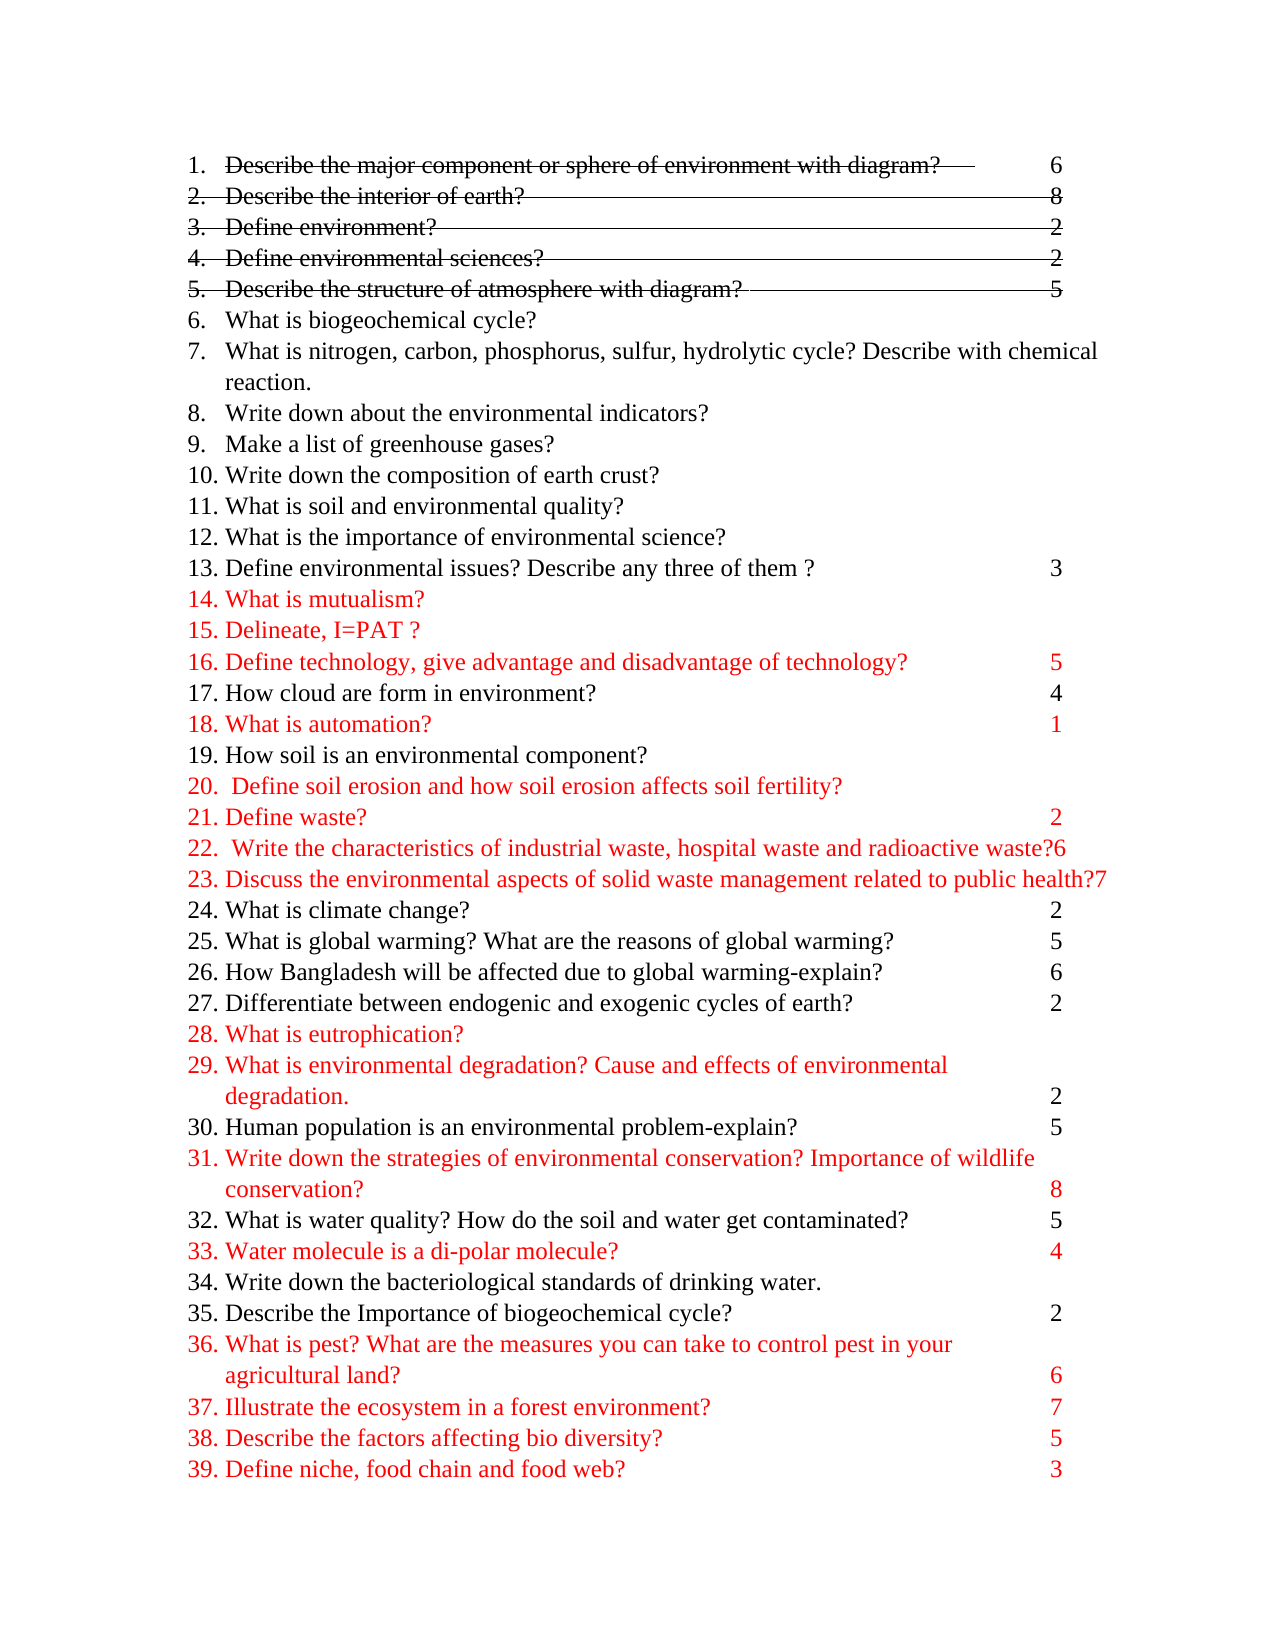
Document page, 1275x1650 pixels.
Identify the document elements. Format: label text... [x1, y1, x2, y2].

list What is soil and environmental quality? [187, 491, 1125, 520]
list Define soil erosion and how soil erosion affects soil fertility? [187, 771, 1125, 799]
list Write the characteristics of industrial waste, hospital waste and radioactive waste?6 [187, 833, 1125, 862]
list Define niche, food chain and food web? 3 [187, 1454, 1125, 1482]
list agricultural land? 6 [225, 1361, 1125, 1389]
list How cloud are form in environment? 4 [187, 678, 1125, 706]
list Define technology, give advantage and disadvantage of technology? 5 [187, 647, 1125, 675]
list Describe the factors affecting bio diversity? 5 [187, 1423, 1125, 1451]
list Write down the composition of earth crust? [187, 460, 1125, 489]
list What is mutualism? [187, 584, 1125, 613]
list Write down about the environmental indicators? [187, 398, 1125, 427]
list How Bangladesh will be affected due to global warming-explain? 6 [187, 957, 1125, 986]
list Differentiate between endogenic and exogenic cycles of earth? 2 [187, 988, 1125, 1017]
list What is pest? What are the measures you can take to control pest in your [187, 1329, 1125, 1358]
list How soil is an environmental component? [187, 740, 1125, 768]
list Describe the major component or sphere of environment with diagram? 6 [187, 150, 1125, 179]
list What is climate change? 2 [187, 895, 1125, 924]
list What is global warming? What are the reasons of global warming? 5 [187, 926, 1125, 955]
list Describe the structure of atmosphere with diagram? 5 [187, 274, 1125, 303]
list What is eutrophication? [187, 1019, 1125, 1048]
list What is nitrogen, carbon, phosphorus, sulfur, hydrolytic cycle? Describe with chemical reaction. [187, 336, 1125, 396]
list conservation? 8 [225, 1174, 1125, 1203]
list Describe the interior of earth? 8 [187, 181, 1125, 210]
list What is the importance of environmental science? [187, 522, 1125, 551]
list Write down the bacteriological standards of drinking water. [187, 1267, 1125, 1296]
list Define environment? 2 [187, 212, 1125, 241]
list Human population is an environmental problem-explain? 5 [187, 1112, 1125, 1141]
list Write down the strategies of environmental conservation? Importance of wildlife [187, 1143, 1125, 1172]
list Make a list of greenhouse gases? [187, 429, 1125, 458]
list Water molecule is a di-polar molecule? 4 [187, 1236, 1125, 1265]
list degradation. 2 [225, 1081, 1125, 1110]
list What is automation? 1 [187, 709, 1125, 737]
list Define waste? 2 [187, 802, 1125, 831]
list Describe the Importance of biogeochemical cycle? 2 [187, 1298, 1125, 1327]
list Discuss the environmental aspects of solid waste management related to public health?7 [187, 864, 1125, 893]
list Illustrate the ecosystem in a forest environment? 7 [187, 1392, 1125, 1420]
list Define environmental issues? Describe any three of them ? 3 [187, 553, 1125, 582]
list What is environmental degradation? Cause and effects of environmental [187, 1050, 1125, 1079]
list Define environmental sciences? 2 [187, 243, 1125, 272]
list What is biogeochemical cycle? [187, 305, 1125, 334]
list What is water quality? How do the soil and water get contaminated? 5 [187, 1205, 1125, 1234]
list Delineate, I=PAT ? [187, 616, 1125, 644]
